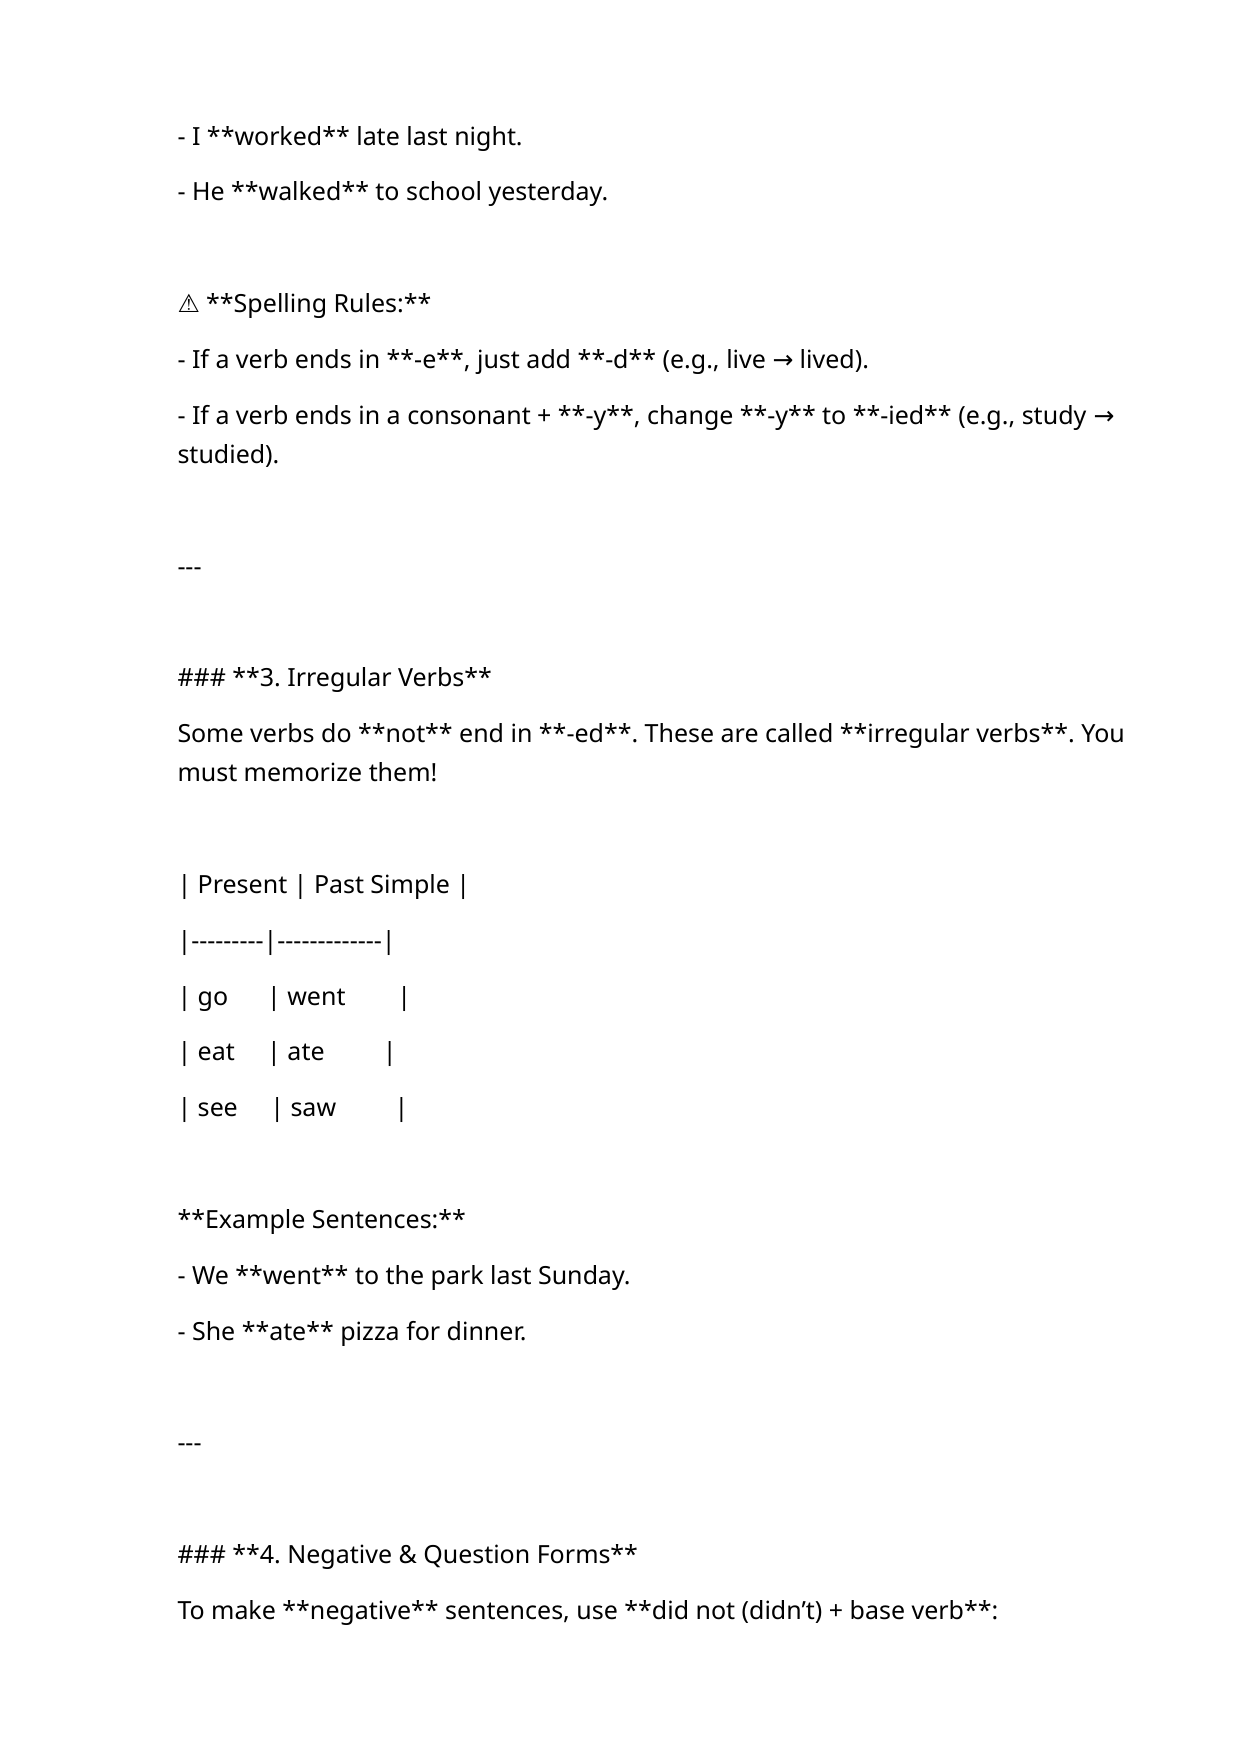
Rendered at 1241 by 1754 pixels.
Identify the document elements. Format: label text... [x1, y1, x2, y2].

text - I **worked** late last night. [177, 118, 1152, 152]
text **Example Sentences:** [177, 1201, 1152, 1236]
text To make **negative** sentences, use **did not (didn’t) + base verb**: [177, 1592, 1152, 1626]
text |---------|-------------| [177, 922, 1152, 956]
text - If a verb ends in **-e**, just add **-d** (e.g., live → lived). [177, 341, 1152, 376]
text - She **ate** pizza for dinner. [177, 1313, 1152, 1347]
text | go | went | [177, 978, 1152, 1012]
text Some verbs do **not** end in **-ed**. These are called **irregular verbs**. You must memorize them! [177, 716, 1152, 789]
text ⚠️ **Spelling Rules:** [177, 286, 1152, 320]
text ### **4. Negative & Question Forms** [177, 1536, 1152, 1571]
text --- [177, 548, 1152, 582]
text --- [177, 1425, 1152, 1459]
text - We **went** to the park last Sunday. [177, 1257, 1152, 1291]
text - He **walked** to school yesterday. [177, 174, 1152, 208]
text | see | saw | [177, 1090, 1152, 1124]
text - If a verb ends in a consonant + **-y**, change **-y** to **-ied** (e.g., study → studied). [177, 397, 1152, 471]
text | Present | Past Simple | [177, 866, 1152, 901]
text | eat | ate | [177, 1034, 1152, 1068]
text ### **3. Irregular Verbs** [177, 660, 1152, 694]
